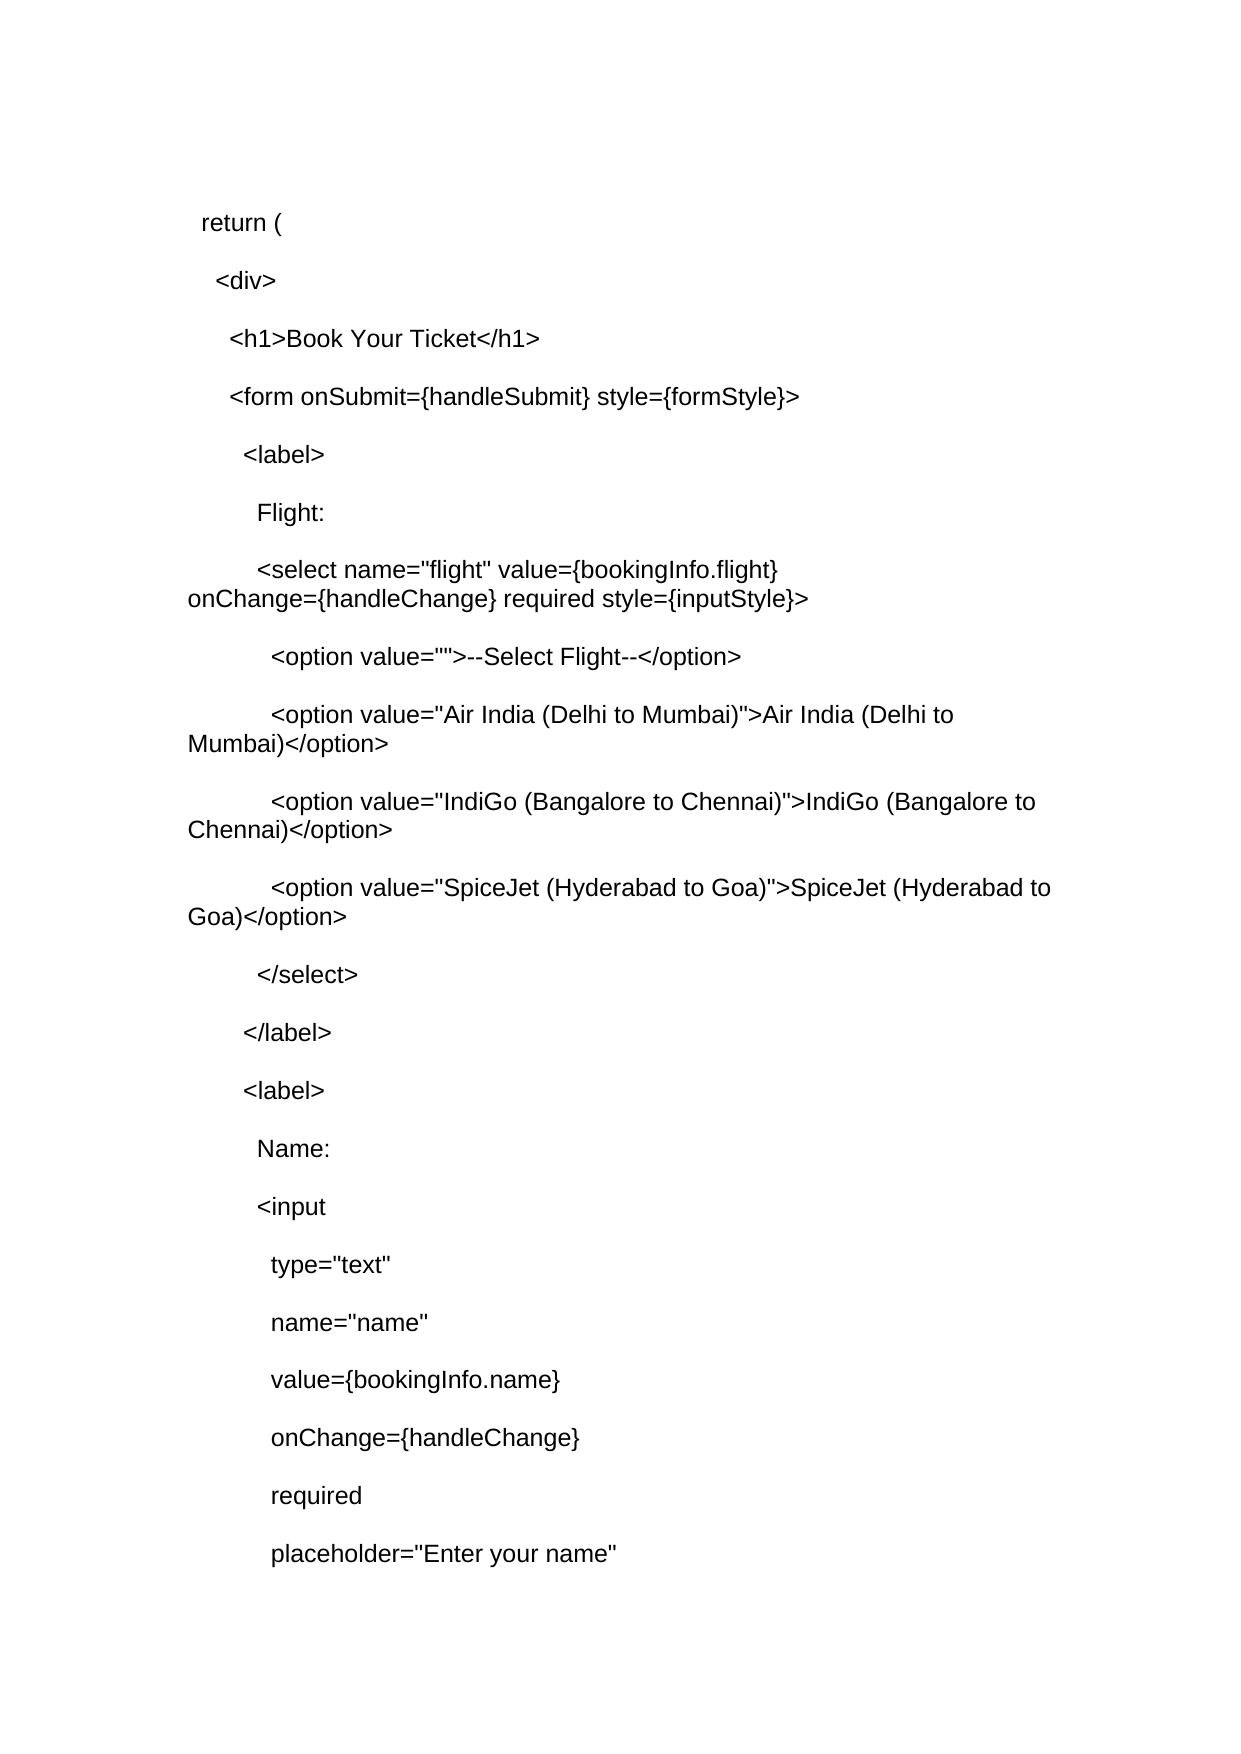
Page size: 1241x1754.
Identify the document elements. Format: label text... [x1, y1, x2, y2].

subtitle <input [187, 1192, 1053, 1220]
subtitle type="text" [187, 1249, 1053, 1278]
subtitle <option value="">--Select Flight--</option> [187, 642, 1053, 671]
subtitle <option value="Air India (Delhi to Mumbai)">Air India (Delhi to Mumbai)</option> [187, 700, 1053, 757]
subtitle Flight: [187, 497, 1053, 526]
subtitle name="name" [187, 1307, 1053, 1336]
subtitle return ( [187, 208, 1053, 237]
subtitle <label> [187, 1076, 1053, 1104]
subtitle <div> [187, 266, 1053, 294]
subtitle <label> [187, 439, 1053, 468]
subtitle value={bookingInfo.name} [187, 1365, 1053, 1394]
subtitle </select> [187, 960, 1053, 989]
subtitle <option value="SpiceJet (Hyderabad to Goa)">SpiceJet (Hyderabad to Goa)</option> [187, 873, 1053, 931]
subtitle <select name="flight" value={bookingInfo.flight} onChange={handleChange} required style={inputStyle}> [187, 555, 1053, 613]
subtitle onChange={handleChange} [187, 1423, 1053, 1452]
subtitle <option value="IndiGo (Bangalore to Chennai)">IndiGo (Bangalore to Chennai)</option> [187, 787, 1053, 844]
subtitle placeholder="Enter your name" [187, 1539, 1053, 1568]
subtitle <form onSubmit={handleSubmit} style={formStyle}> [187, 382, 1053, 410]
subtitle Name: [187, 1134, 1053, 1162]
subtitle <h1>Book Your Ticket</h1> [187, 324, 1053, 352]
subtitle </label> [187, 1018, 1053, 1047]
subtitle required [187, 1481, 1053, 1510]
